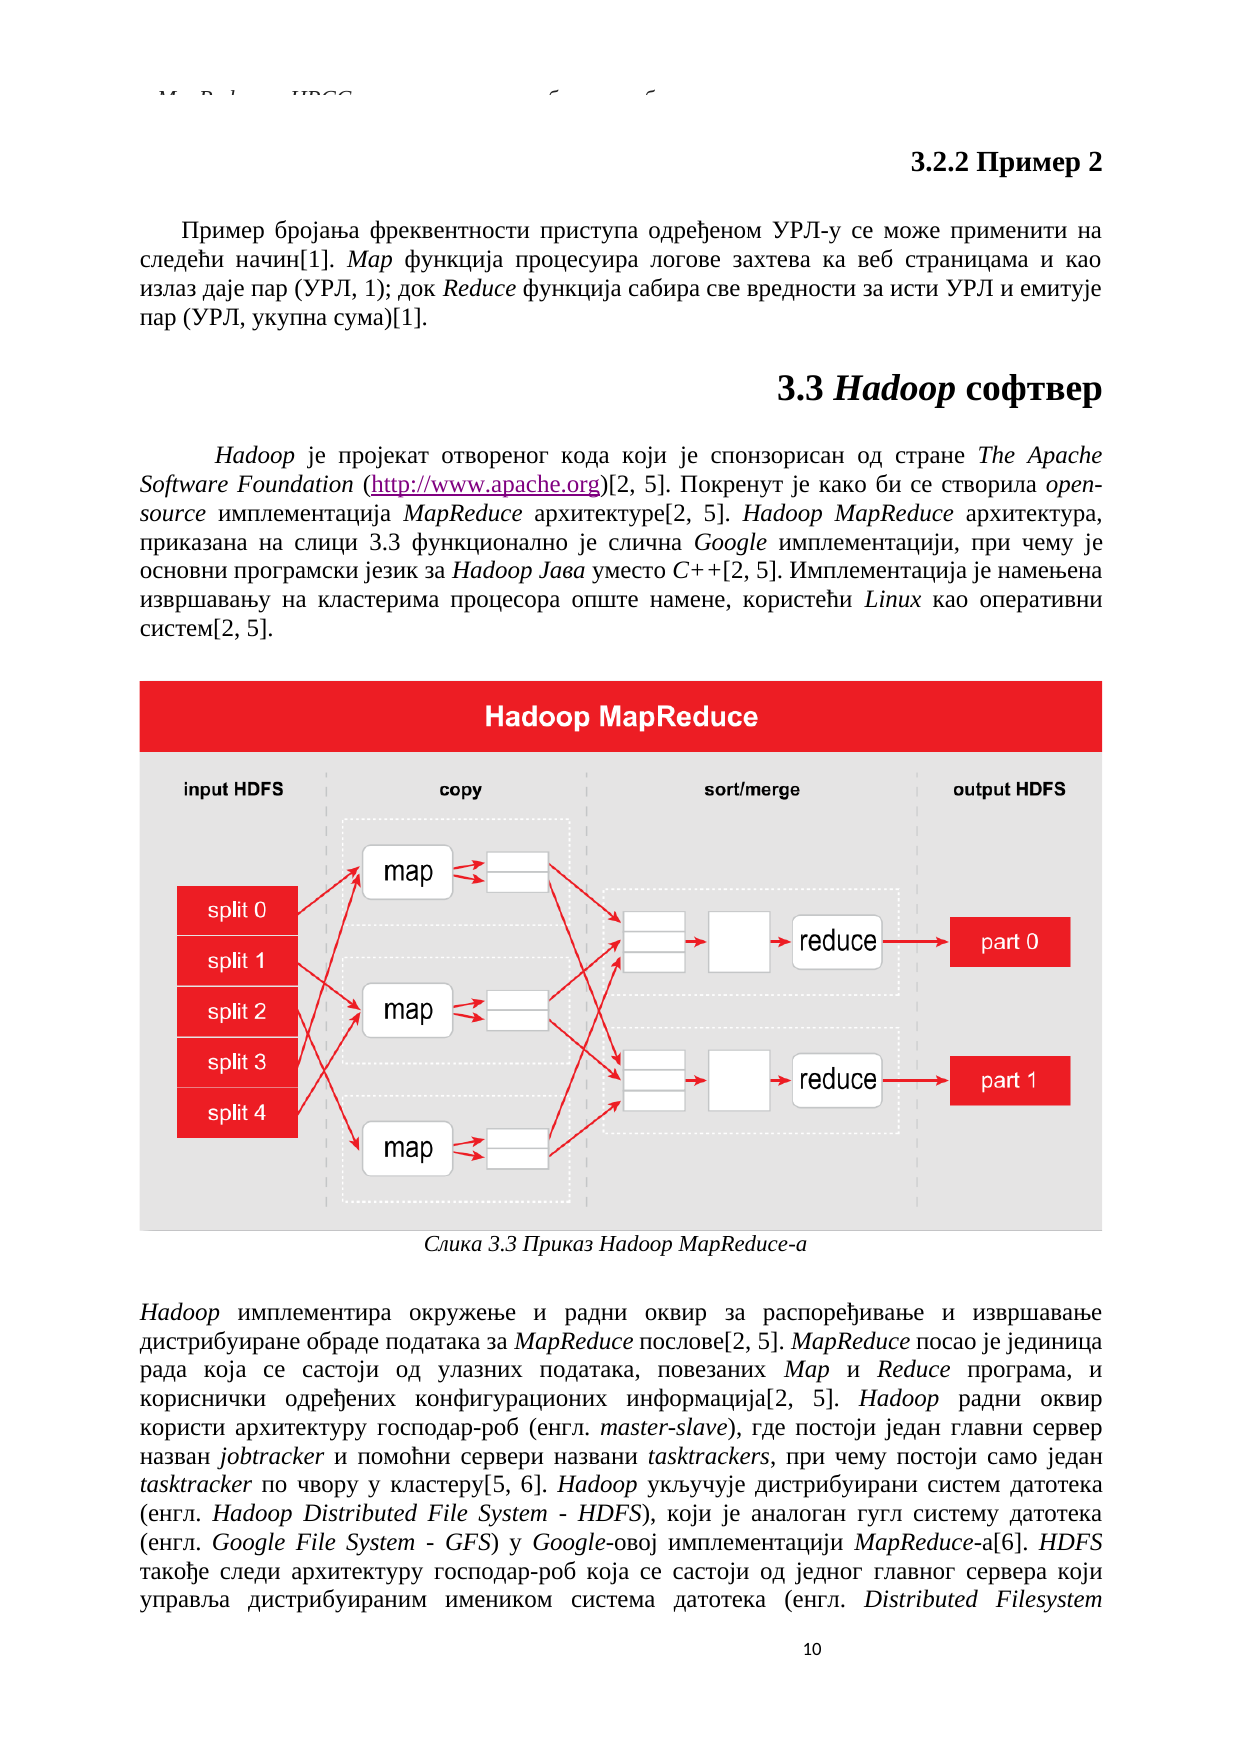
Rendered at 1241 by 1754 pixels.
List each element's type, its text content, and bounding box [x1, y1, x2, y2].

text Пример бројања фреквентности приступа одређеном УРЛ-у се може применити на следећи начин[1]. Map функција процесуира логове захтева ка веб страницама и као излаз даје пар (УРЛ, 1); док Reduce функција сабира све вредности за исти УРЛ и емитује пар (УРЛ, укупна сума)[1]. [139, 216, 1103, 331]
picture [139, 680, 1103, 1231]
text Слика 3.3 Приказ Hadoop MapReduce-а [139, 1231, 1091, 1257]
subtitle 3.2.2 Пример 2 [150, 144, 1103, 177]
subtitle 3.3 Hadoop софтвер [150, 365, 1103, 408]
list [139, 1297, 1103, 1613]
text Hadoop је пројекат отвореног кода који је спонзорисан од стране The Apache Software Foundation (http://www.apache.org)[2, 5]. Покренут је како би се створила open-source имплементација MapReduce архитектуре[2, 5]. Hadoop MapReduce архитектура, приказана на слици 3.3 функционално је слична Google имплементацији, при чему је основни програмски језик за Hadoop Јава уместо C++[2, 5]. Имплементација је намењена извршавању на кластерима процесора опште намене, користећи Linux као оперативни систем[2, 5]. [139, 441, 1103, 642]
